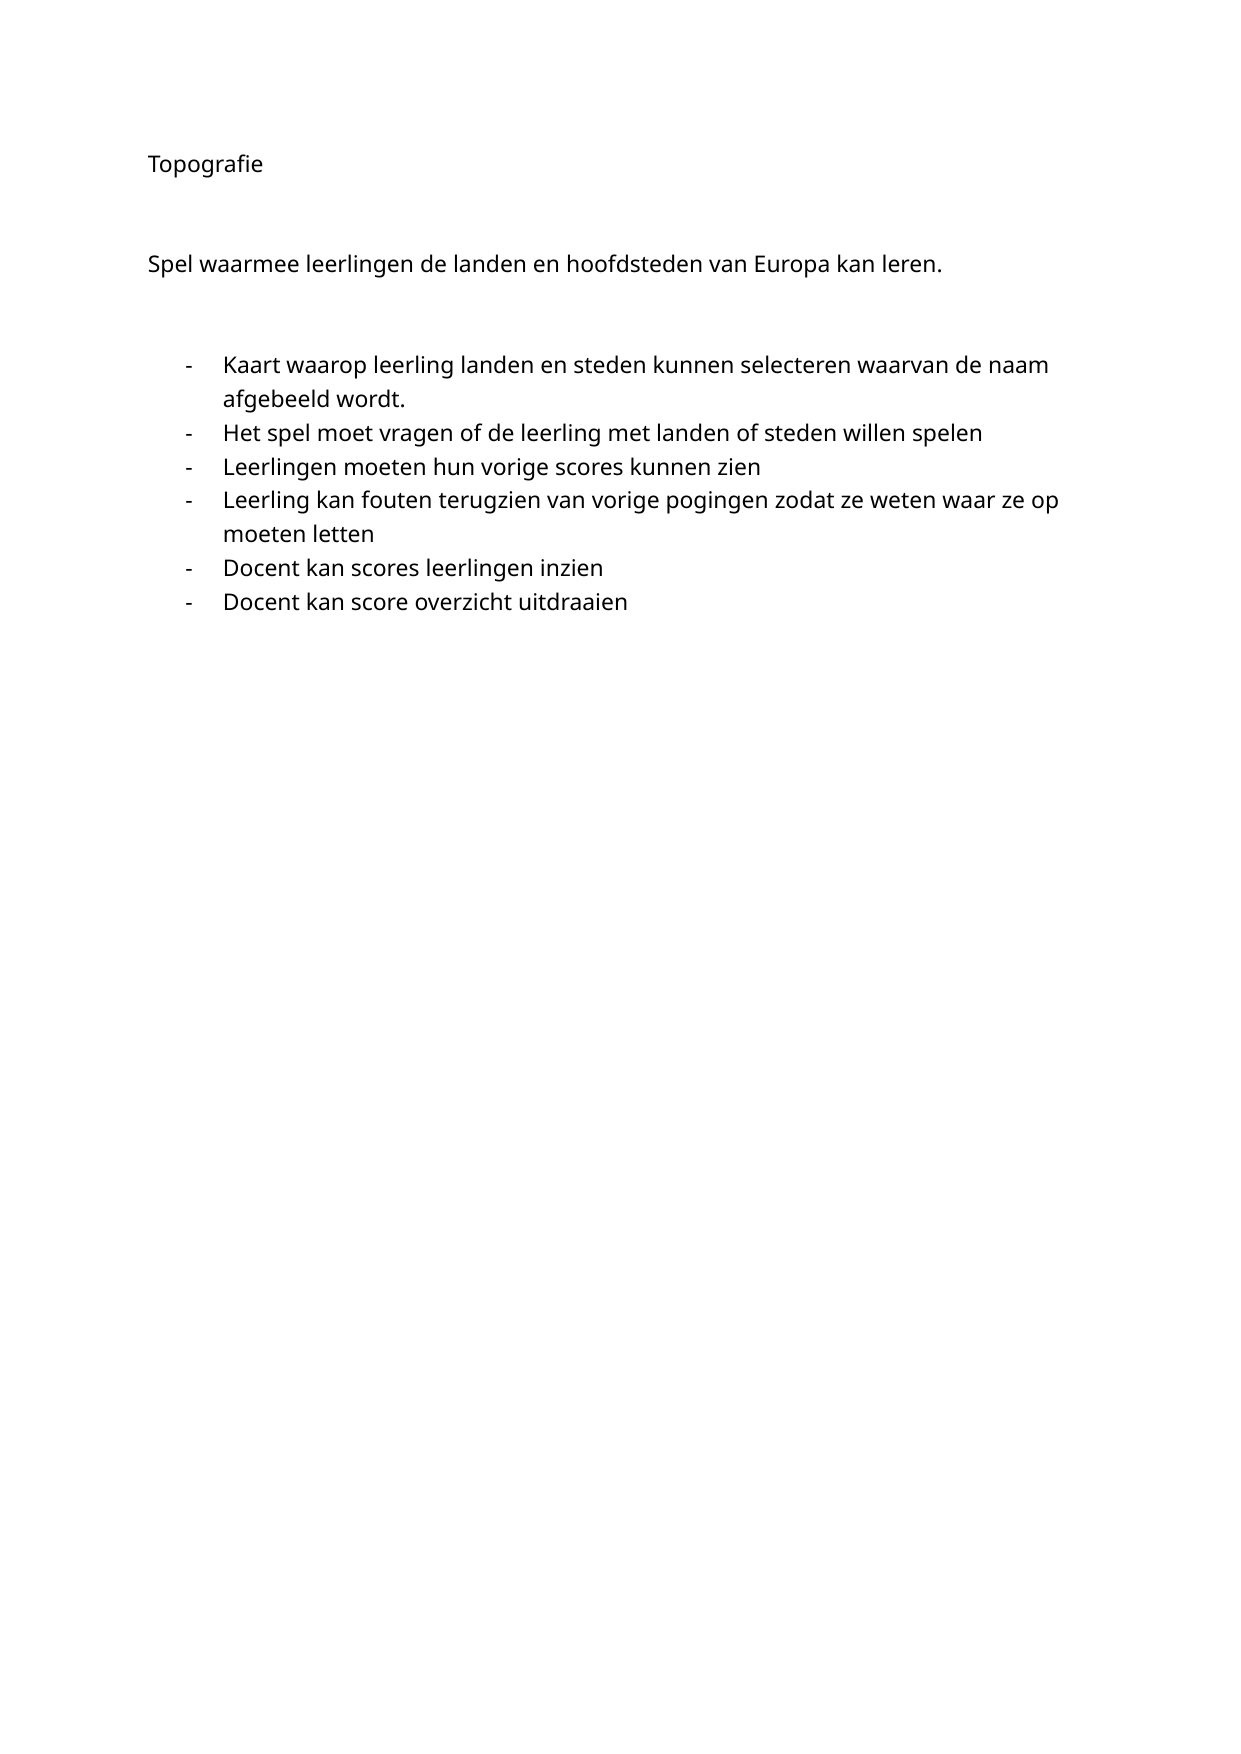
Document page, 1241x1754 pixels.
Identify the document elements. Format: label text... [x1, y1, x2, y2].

list Docent kan score overzicht uitdraaien [185, 586, 1093, 617]
list Leerlingen moeten hun vorige scores kunnen zien [185, 451, 1093, 482]
text Spel waarmee leerlingen de landen en hoofdsteden van Europa kan leren. [148, 248, 1093, 280]
list Het spel moet vragen of de leerling met landen of steden willen spelen [185, 417, 1093, 448]
list Kaart waarop leerling landen en steden kunnen selecteren waarvan de naam afgebeeld wordt. [185, 349, 1093, 414]
list Leerling kan fouten terugzien van vorige pogingen zodat ze weten waar ze op moeten letten [185, 484, 1093, 549]
list Docent kan scores leerlingen inzien [185, 552, 1093, 583]
text Topografie [148, 148, 1093, 179]
